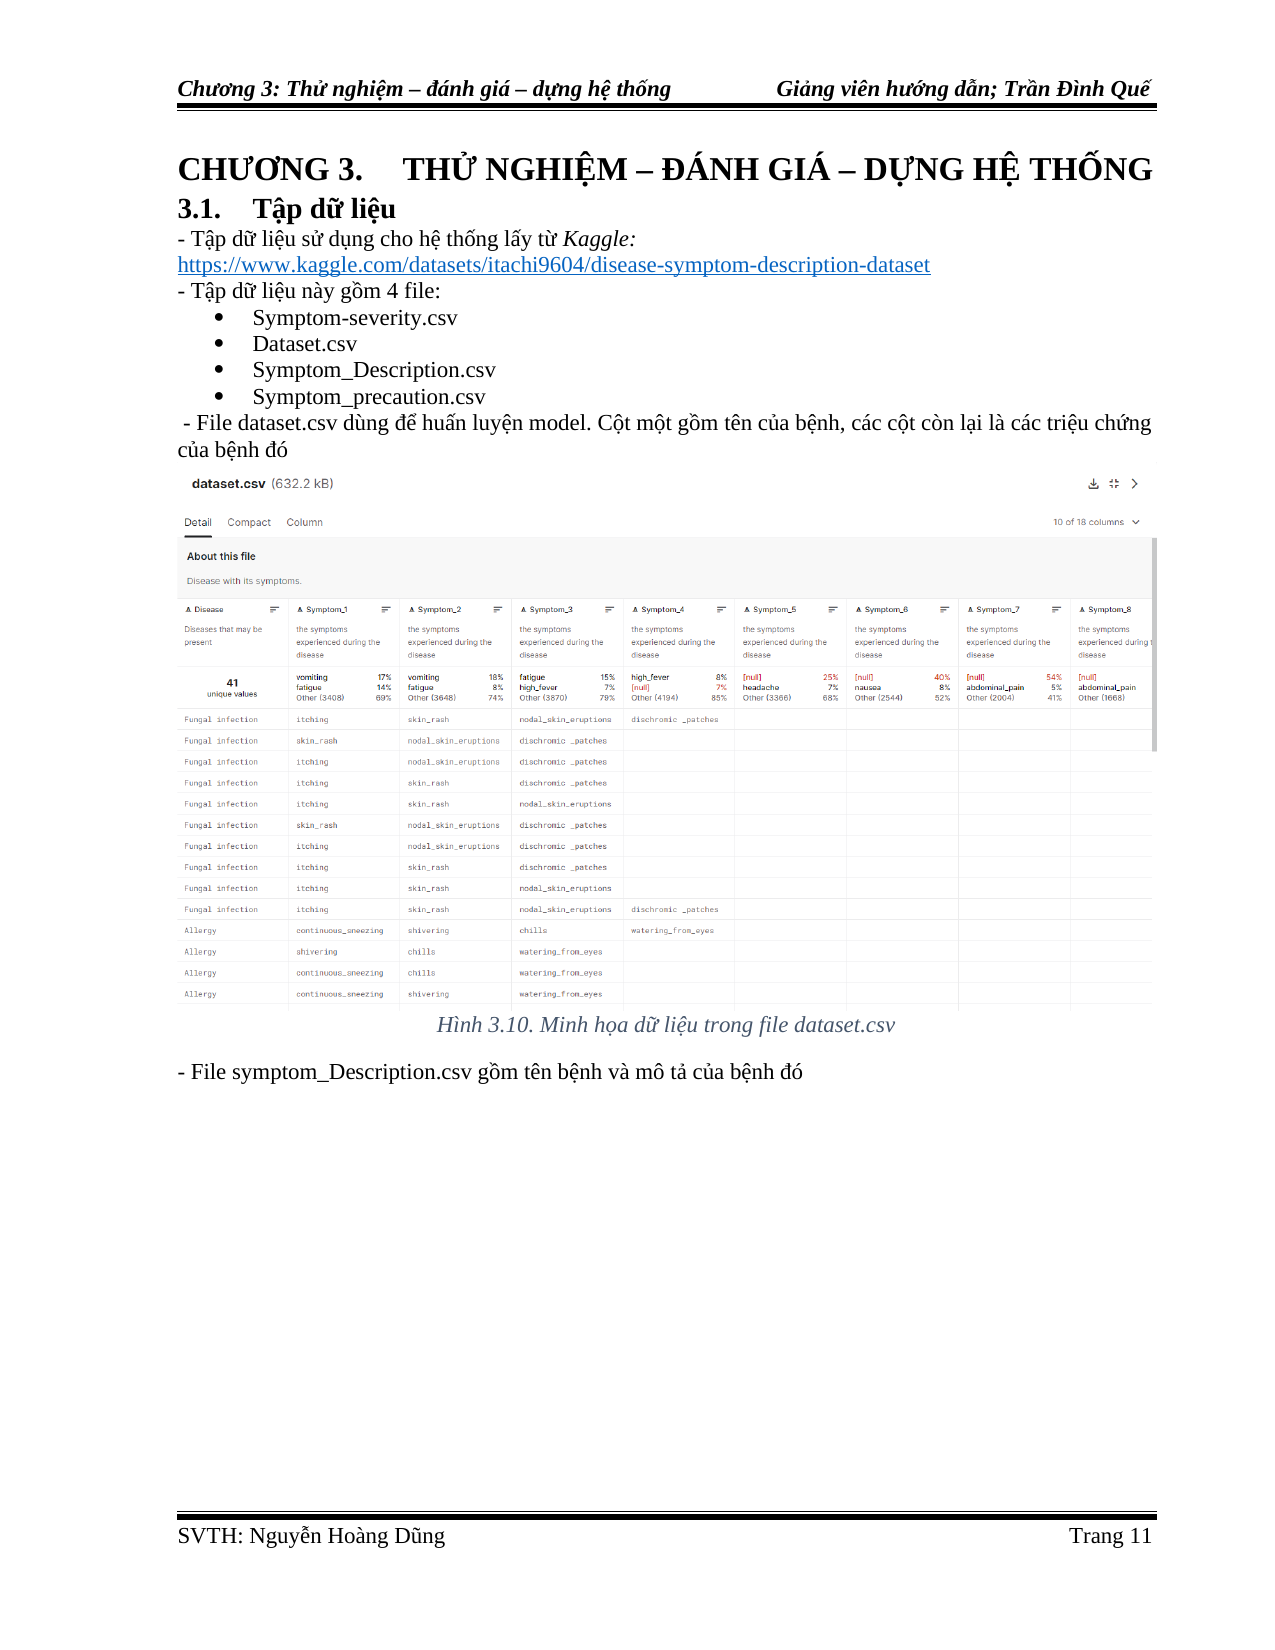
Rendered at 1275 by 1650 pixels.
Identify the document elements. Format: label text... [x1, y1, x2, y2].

text - File dataset.csv dùng để huấn luyện model. Cột một gồm tên của bệnh, các cột còn lại là các triệu chứng của bệnh đó [177, 409, 1157, 462]
text - File symptom_Description.csv gồm tên bệnh và mô tả của bệnh đó [177, 1058, 1157, 1084]
subtitle Tập dữ liệu [177, 191, 1157, 225]
list Symptom_Description.csv [215, 357, 1157, 383]
picture [177, 462, 1157, 1011]
subtitle THỬ NGHIỆM – ĐÁNH GIÁ – DỰNG HỆ THỐNG [177, 149, 1157, 187]
text - Tập dữ liệu sử dụng cho hệ thống lấy từ Kaggle: [177, 225, 1157, 251]
list Symptom-severity.csv [215, 304, 1157, 330]
text - Tập dữ liệu này gồm 4 file: [177, 277, 1157, 304]
list Symptom_precaution.csv [215, 383, 1157, 409]
text https://www.kaggle.com/datasets/itachi9604/disease-symptom-description-dataset [177, 251, 1157, 277]
list Dataset.csv [215, 330, 1157, 357]
